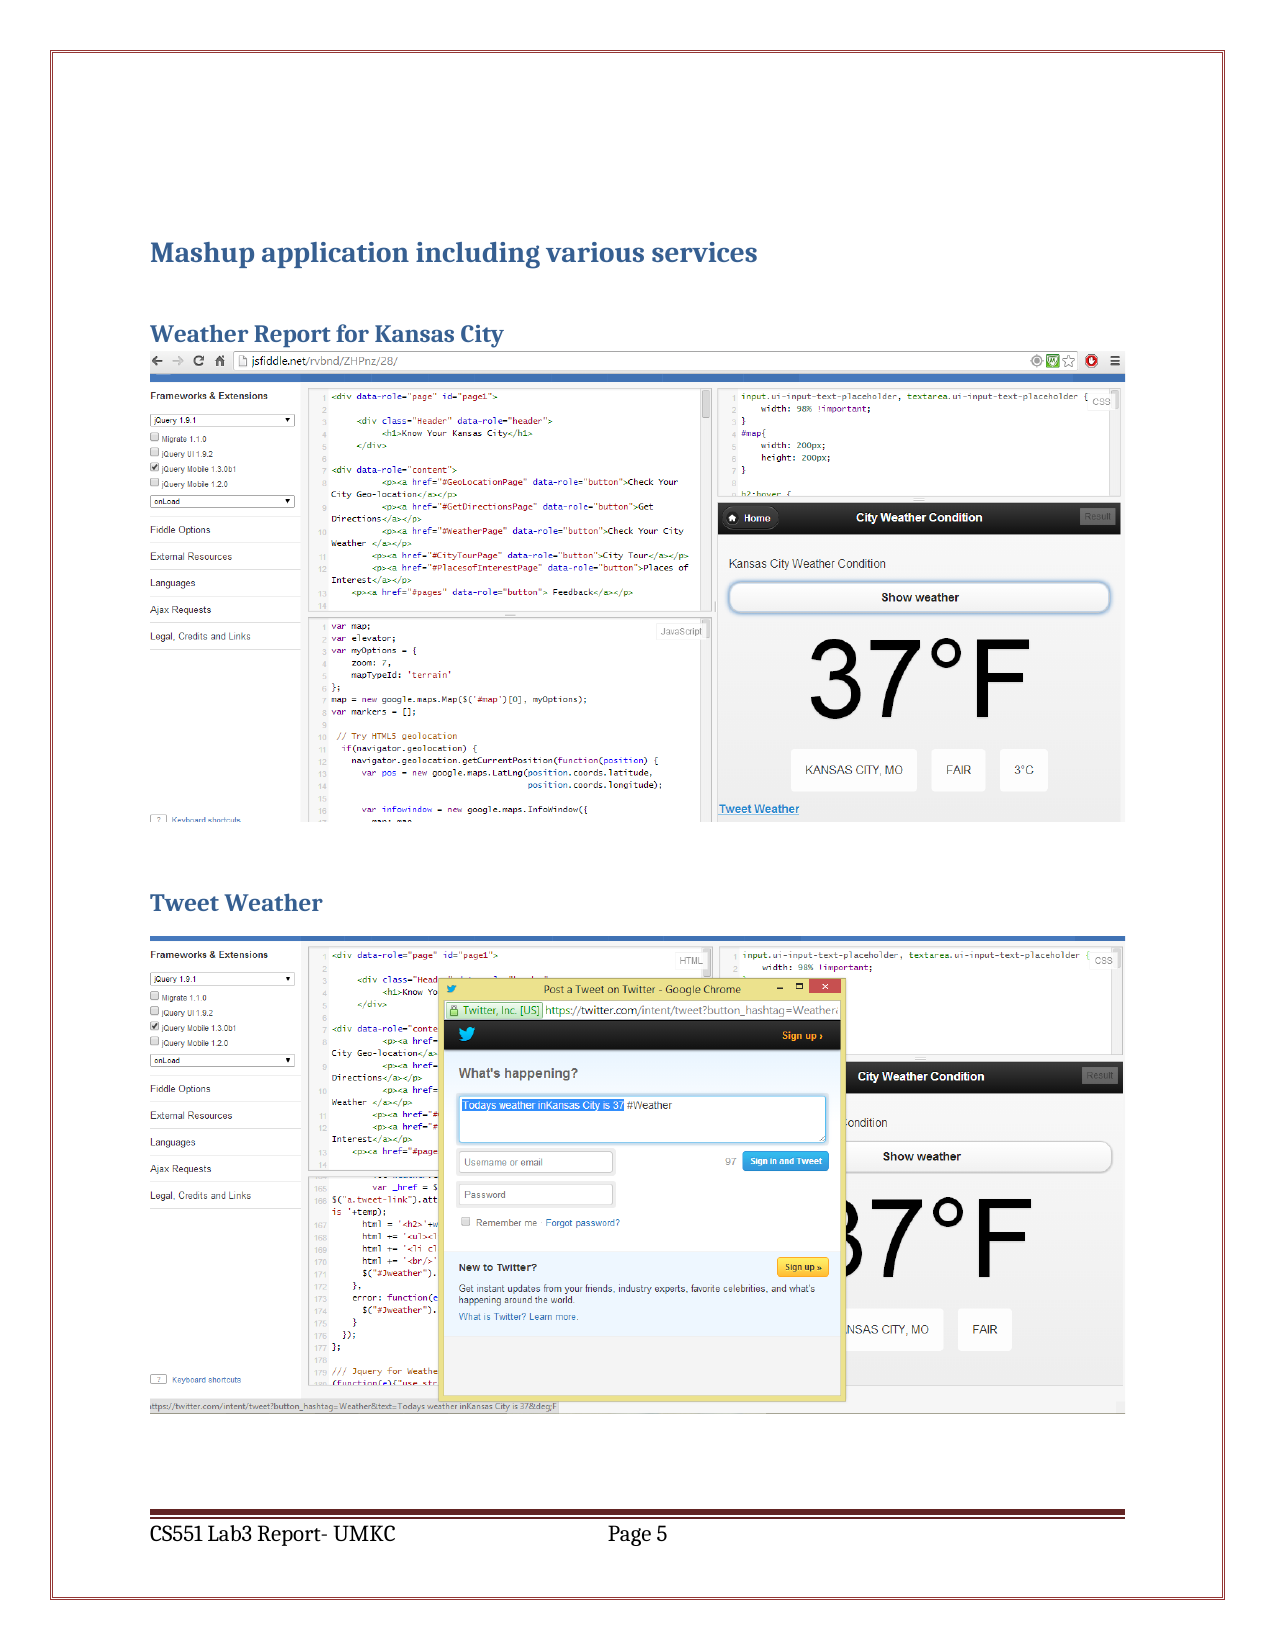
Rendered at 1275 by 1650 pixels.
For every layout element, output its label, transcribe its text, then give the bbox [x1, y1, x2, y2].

picture [150, 351, 1125, 822]
text Tweet Weather [150, 888, 1125, 917]
picture [150, 936, 1125, 1414]
text Weather Report for Kansas City [150, 320, 1125, 351]
subtitle Mashup application including various services [150, 236, 1125, 270]
